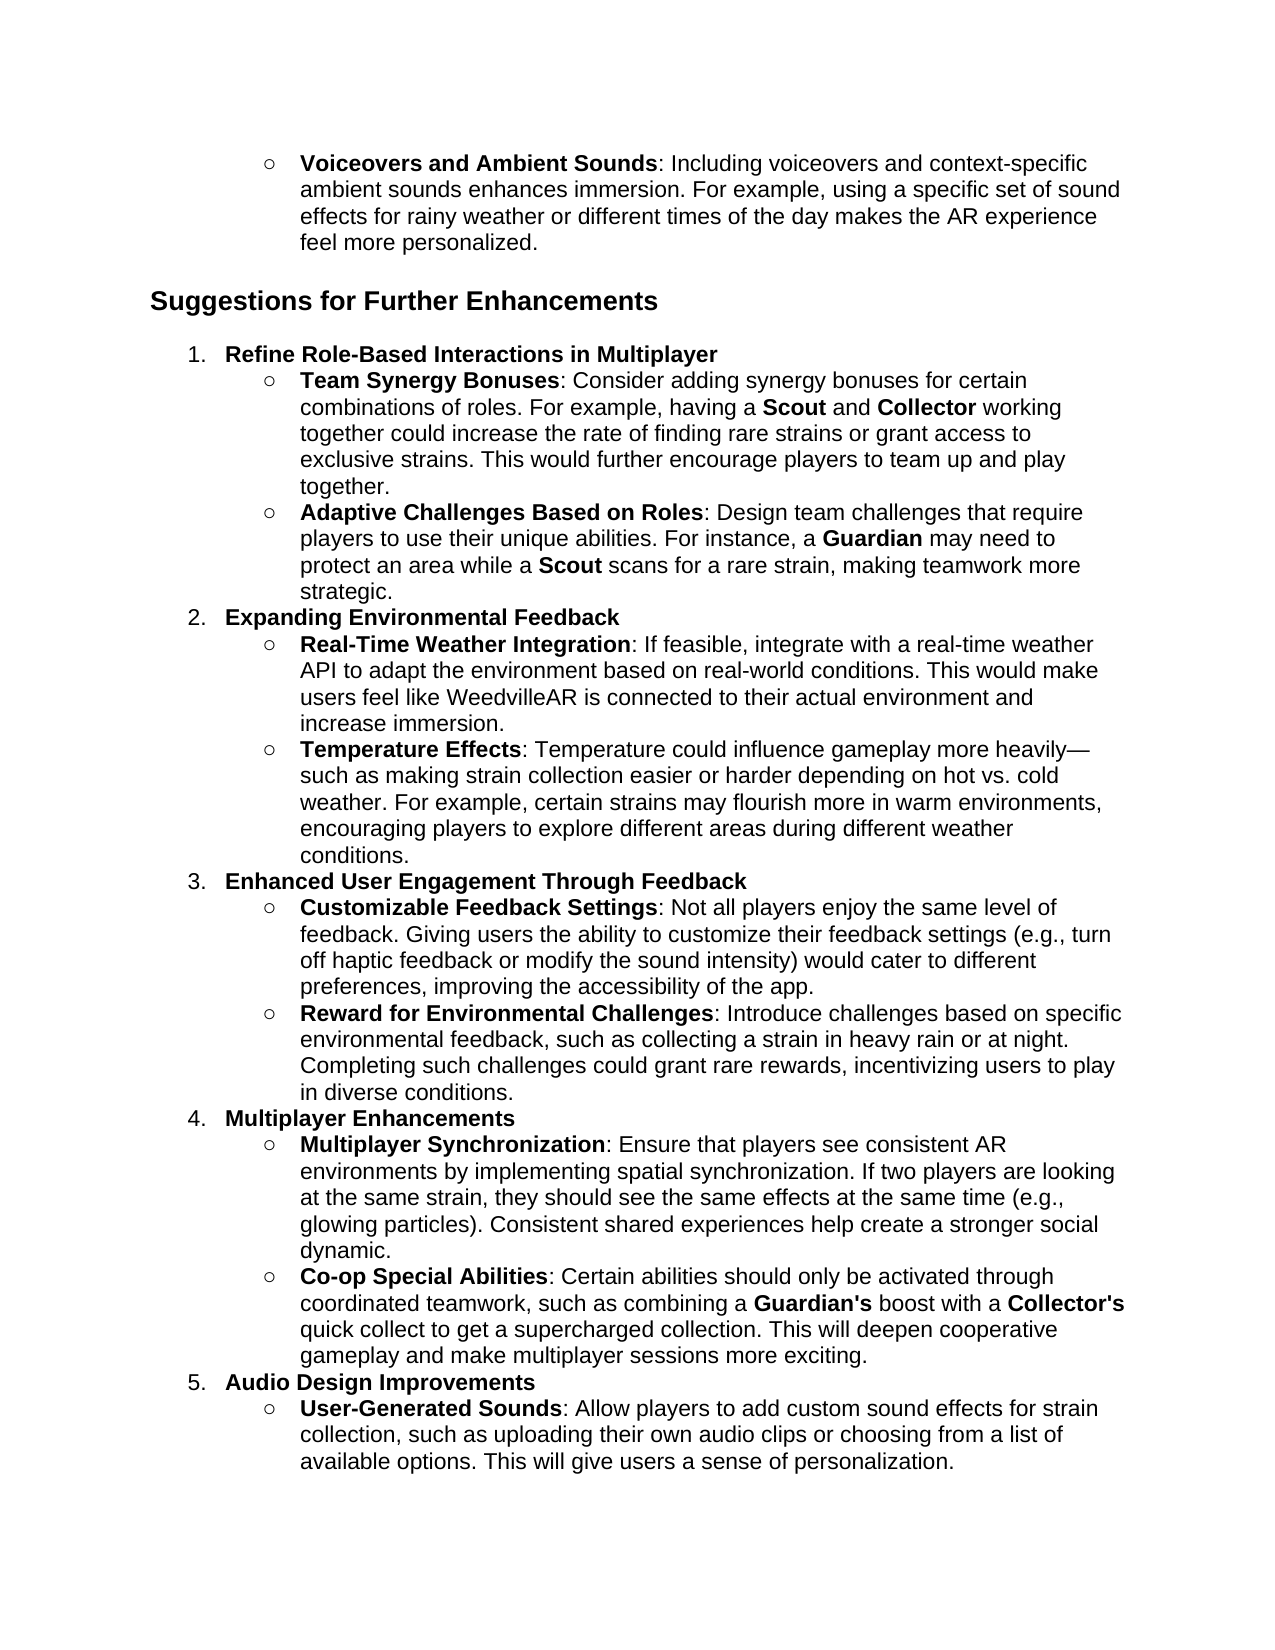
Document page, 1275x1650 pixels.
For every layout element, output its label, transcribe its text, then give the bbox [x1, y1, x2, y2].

list Multiplayer Enhancements [187, 1105, 1125, 1131]
list Reward for Environmental Challenges: Introduce challenges based on specific environmental feedback, such as collecting a strain in heavy rain or at night. Completing such challenges could grant rare rewards, incentivizing users to play in diverse conditions. [262, 1000, 1125, 1105]
list Voiceovers and Ambient Sounds: Including voiceovers and context-specific ambient sounds enhances immersion. For example, using a specific set of sound effects for rainy weather or different times of the day makes the AR experience feel more personalized. [262, 150, 1125, 255]
subtitle Suggestions for Further Enhancements [150, 284, 1125, 316]
list Audio Design Improvements [187, 1369, 1125, 1395]
list User-Generated Sounds: Allow players to add custom sound effects for strain collection, such as uploading their own audio clips or choosing from a list of available options. This will give users a sense of personalization. [262, 1395, 1125, 1474]
list Co-op Special Abilities: Certain abilities should only be activated through coordinated teamwork, such as combining a Guardian's boost with a Collector's quick collect to get a supercharged collection. This will deepen cooperative gameplay and make multiplayer sessions more exciting. [262, 1263, 1125, 1369]
list Adaptive Challenges Based on Roles: Design team challenges that require players to use their unique abilities. For instance, a Guardian may need to protect an area while a Scout scans for a rare strain, making teamwork more strategic. [262, 499, 1125, 604]
list Real-Time Weather Integration: If feasible, integrate with a real-time weather API to adapt the environment based on real-world conditions. This would make users feel like WeedvilleAR is connected to their actual environment and increase immersion. [262, 631, 1125, 736]
list Temperature Effects: Temperature could influence gameplay more heavily—such as making strain collection easier or harder depending on hot vs. cold weather. For example, certain strains may flourish more in warm environments, encouraging players to explore different areas during different weather conditions. [262, 736, 1125, 868]
list Expanding Environmental Feedback [187, 604, 1125, 631]
list Refine Role-Based Interactions in Multiplayer [187, 341, 1125, 367]
list Team Synergy Bonuses: Consider adding synergy bonuses for certain combinations of roles. For example, having a Scout and Collector working together could increase the rate of finding rare strains or grant access to exclusive strains. This would further encourage players to team up and play together. [262, 367, 1125, 499]
list Enhanced User Engagement Through Feedback [187, 868, 1125, 894]
list Multiplayer Synchronization: Ensure that players see consistent AR environments by implementing spatial synchronization. If two players are looking at the same strain, they should see the same effects at the same time (e.g., glowing particles). Consistent shared experiences help create a stronger social dynamic. [262, 1131, 1125, 1263]
list Customizable Feedback Settings: Not all players enjoy the same level of feedback. Giving users the ability to customize their feedback settings (e.g., turn off haptic feedback or modify the sound intensity) would cater to different preferences, improving the accessibility of the app. [262, 894, 1125, 1000]
